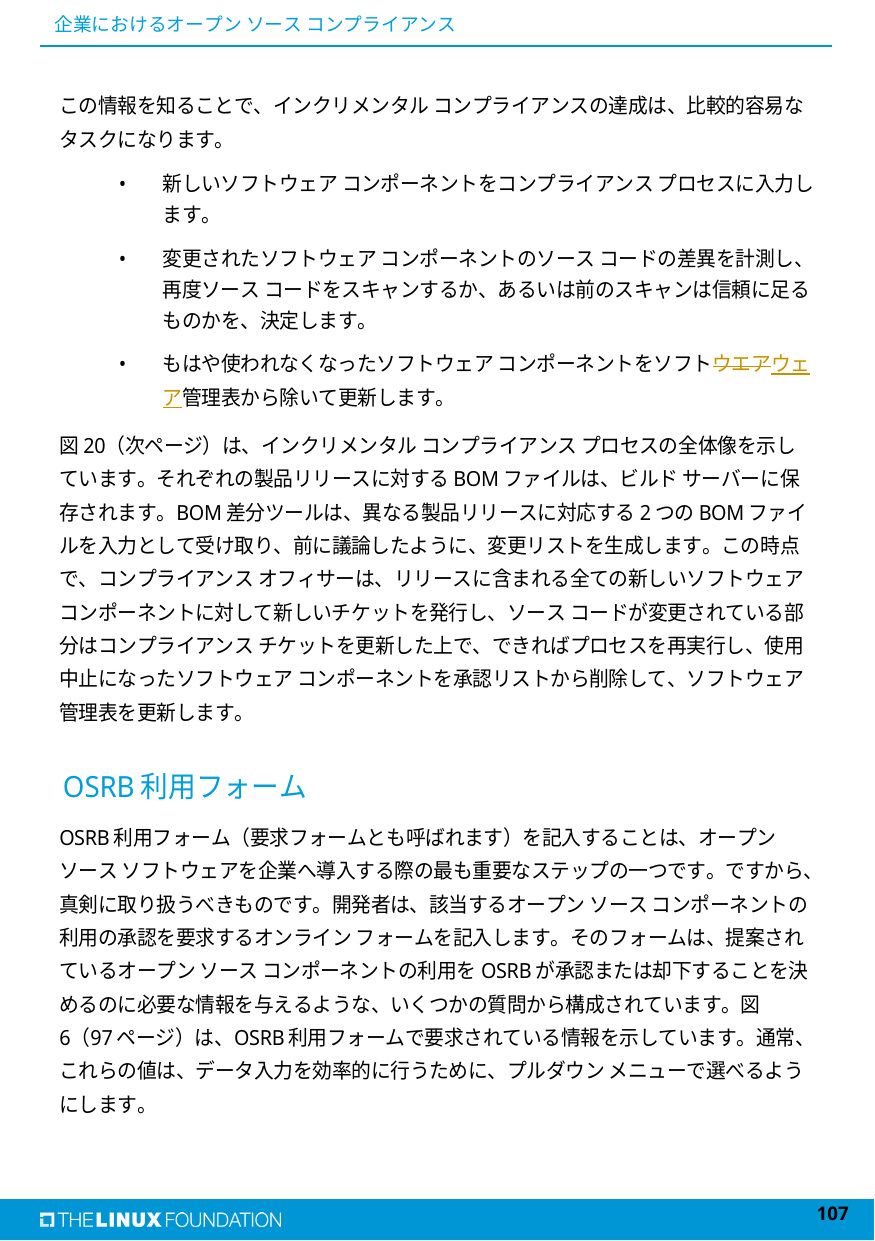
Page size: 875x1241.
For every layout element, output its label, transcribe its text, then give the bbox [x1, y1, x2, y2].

text もはや使われなくなったソフトウェア コンポーネントをソフト管理表から除いて更新します。 [119, 347, 815, 411]
text 図20（次ページ）は、インクリメンタル コンプライアンス プロセスの全体像を示しています。それぞれの製品リリースに対するBOMファイルは、ビルド サーバーに保存されます。BOM差分ツールは、異なる製品リリースに対応する2つのBOMファイルを入力として受け取り、前に議論したように、変更リストを生成します。この時点で、コンプライアンス オフィサーは、リリースに含まれる全ての新しいソフトウェア コンポーネントに対して新しいチケットを発行し、ソース コードが変更されている部分はコンプライアンス チケットを更新した上で、できればプロセスを再実行し、使用中止になったソフトウェア コンポーネントを承認リストから削除して、ソフトウェア管理表を更新します。 [59, 427, 815, 727]
picture [149, 1213, 159, 1226]
picture [41, 1213, 54, 1226]
subtitle OSRB利用フォーム [63, 764, 874, 806]
text この情報を知ることで、インクリメンタル コンプライアンスの達成は、比較的容易なタスクになります。 [59, 87, 815, 154]
picture [118, 1213, 129, 1226]
text 変更されたソフトウェア コンポーネントのソース コードの差異を計測し、再度ソース コードをスキャンするか、あるいは前のスキャンは信頼に足るものかを、決定します。 [119, 241, 815, 335]
picture [133, 1213, 144, 1226]
text OSRB利用フォーム（要求フォームとも呼ばれます）を記入することは、オープン ソース ソフトウェアを企業へ導入する際の最も重要なステップの一つです。ですから、真剣に取り扱うべきものです。開発者は、該当するオープン ソース コンポーネントの利用の承認を要求するオンライン フォームを記入します。そのフォームは、提案されているオープン ソース コンポーネントの利用をOSRBが承認または却下することを決めるのに必要な情報を与えるような、いくつかの質問から構成されています。図6（97ページ）は、OSRB利用フォームで要求されている情報を示しています。通常、これらの値は、データ入力を効率的に行うために、プルダウン メニューで選べるようにします。 [59, 819, 815, 1119]
text 新しいソフトウェア コンポーネントをコンプライアンス プロセスに入力します。 [119, 166, 815, 229]
picture [41, 1219, 48, 1226]
picture [97, 1213, 106, 1226]
